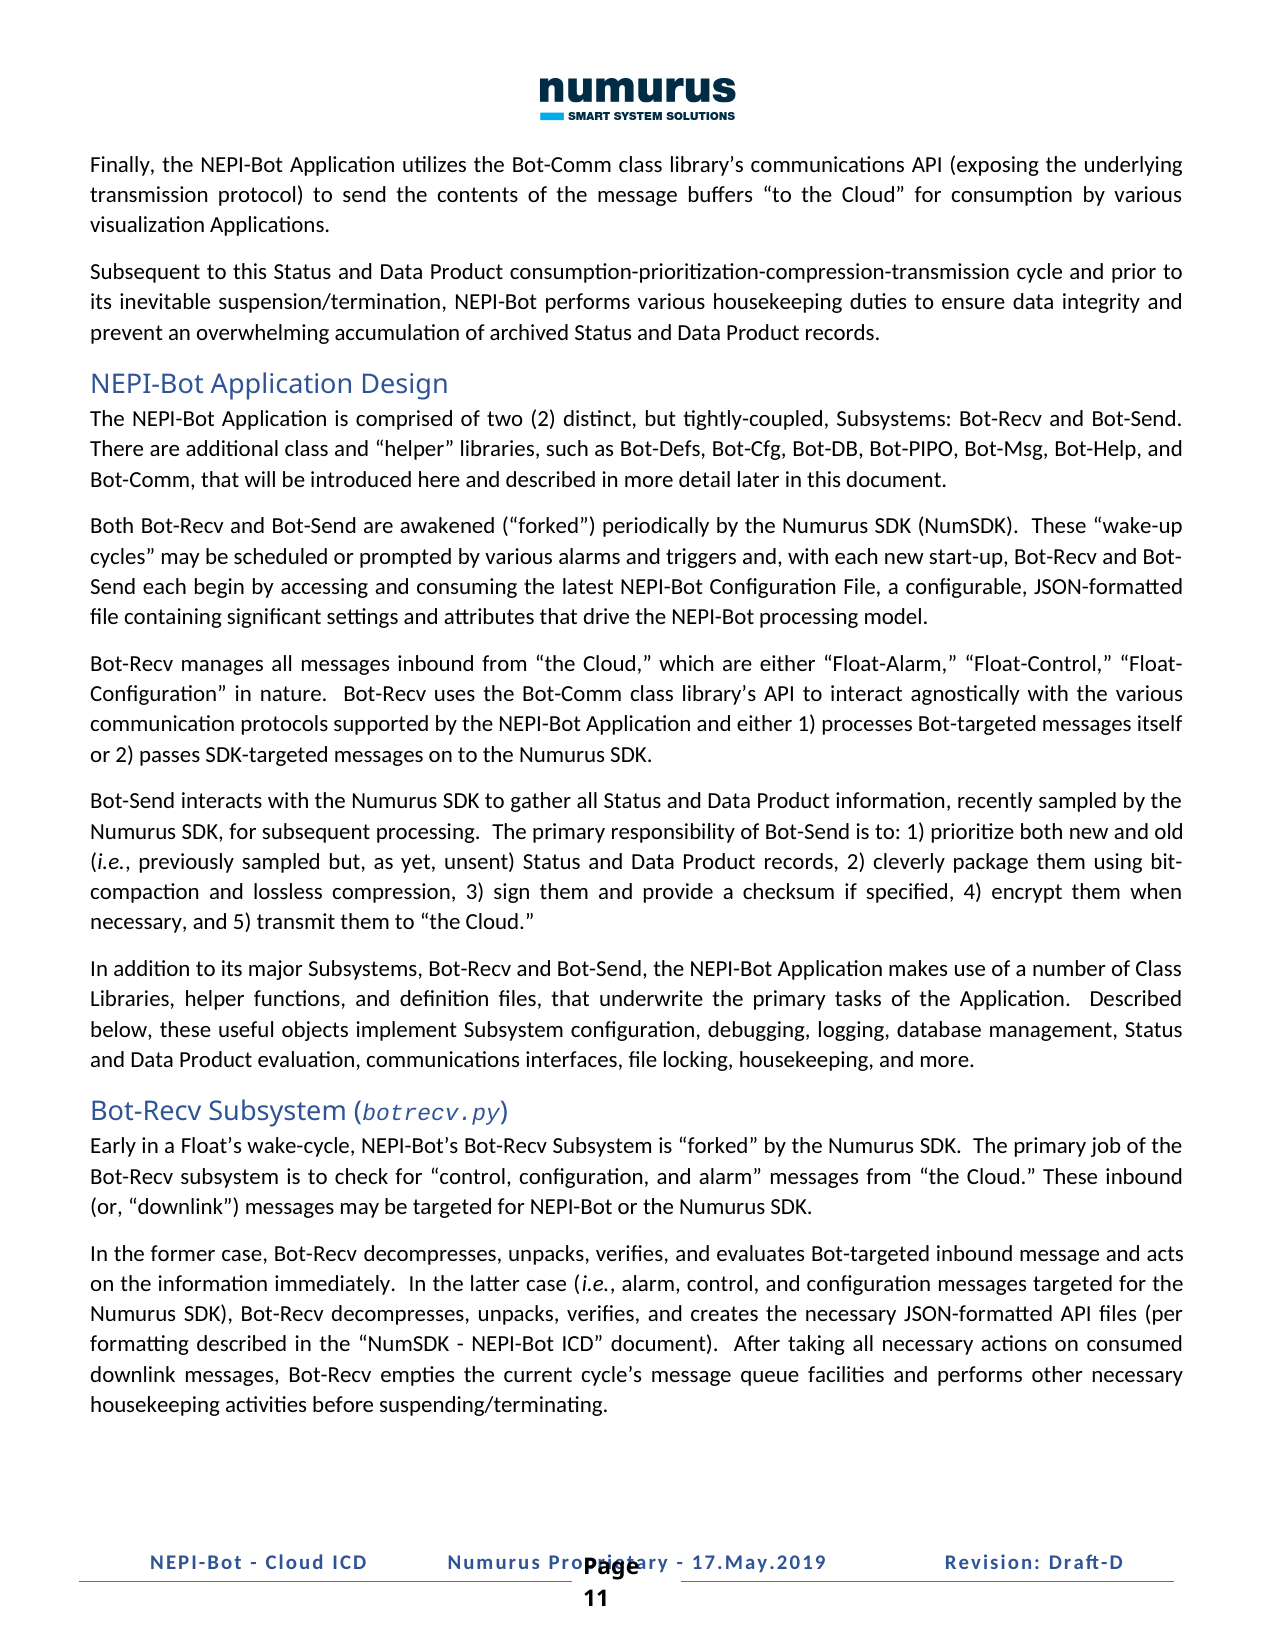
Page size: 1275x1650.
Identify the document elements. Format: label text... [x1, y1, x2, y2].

text Finally, the NEPI-Bot Application utilizes the Bot-Comm class library’s communications API (exposing the underlying transmission protocol) to send the contents of the message buffers “to the Cloud” for consumption by various visualization Applications. [90, 150, 1185, 238]
subtitle NEPI-Bot Application Design [90, 364, 1185, 401]
text In addition to its major Subsystems, Bot-Recv and Bot-Send, the NEPI-Bot Application makes use of a number of Class Libraries, helper functions, and definition files, that underwrite the primary tasks of the Application. Described below, these useful objects implement Subsystem configuration, debugging, logging, database management, Status and Data Product evaluation, communications interfaces, file locking, housekeeping, and more. [90, 954, 1185, 1073]
text The NEPI-Bot Application is comprised of two (2) distinct, but tightly-coupled, Subsystems: Bot-Recv and Bot-Send. There are additional class and “helper” libraries, such as Bot-Defs, Bot-Cfg, Bot-DB, Bot-PIPO, Bot-Msg, Bot-Help, and Bot-Comm, that will be introduced here and described in more detail later in this document. [90, 404, 1185, 493]
subtitle Bot-Recv Subsystem (botrecv.py) [90, 1092, 1185, 1129]
text Bot-Recv manages all messages inbound from “the Cloud,” which are either “Float-Alarm,” “Float-Control,” “Float-Configuration” in nature. Bot-Recv uses the Bot-Comm class library’s API to interact agnostically with the various communication protocols supported by the NEPI-Bot Application and either 1) processes Bot-targeted messages itself or 2) passes SDK-targeted messages on to the Numurus SDK. [90, 649, 1185, 768]
text Subsequent to this Status and Data Product consumption-prioritization-compression-transmission cycle and prior to its inevitable suspension/termination, NEPI-Bot performs various housekeeping duties to ensure data integrity and prevent an overwhelming accumulation of archived Status and Data Product records. [90, 257, 1185, 346]
picture [536, 75, 739, 123]
text In the former case, Bot-Recv decompresses, unpacks, verifies, and evaluates Bot-targeted inbound message and acts on the information immediately. In the latter case (i.e., alarm, control, and configuration messages targeted for the Numurus SDK), Bot-Recv decompresses, unpacks, verifies, and creates the necessary JSON-formatted API files (per formatting described in the “NumSDK - NEPI-Bot ICD” document). After taking all necessary actions on consumed downlink messages, Bot-Recv empties the current cycle’s message queue facilities and performs other necessary housekeeping activities before suspending/terminating. [90, 1239, 1185, 1418]
text Bot-Send interacts with the Numurus SDK to gather all Status and Data Product information, recently sampled by the Numurus SDK, for subsequent processing. The primary responsibility of Bot-Send is to: 1) prioritize both new and old (i.e., previously sampled but, as yet, unsent) Status and Data Product records, 2) cleverly package them using bit-compaction and lossless compression, 3) sign them and provide a checksum if specified, 4) encrypt them when necessary, and 5) transmit them to “the Cloud.” [90, 787, 1185, 936]
text Early in a Float’s wake-cycle, NEPI-Bot’s Bot-Recv Subsystem is “forked” by the Numurus SDK. The primary job of the Bot-Recv subsystem is to check for “control, configuration, and alarm” messages from “the Cloud.” These inbound (or, “downlink”) messages may be targeted for NEPI-Bot or the Numurus SDK. [90, 1132, 1185, 1220]
text Both Bot-Recv and Bot-Send are awakened (“forked”) periodically by the Numurus SDK (NumSDK). These “wake-up cycles” may be scheduled or prompted by various alarms and triggers and, with each new start-up, Bot-Recv and Bot-Send each begin by accessing and consuming the latest NEPI-Bot Configuration File, a configurable, JSON-formatted file containing significant settings and attributes that drive the NEPI-Bot processing model. [90, 512, 1185, 630]
